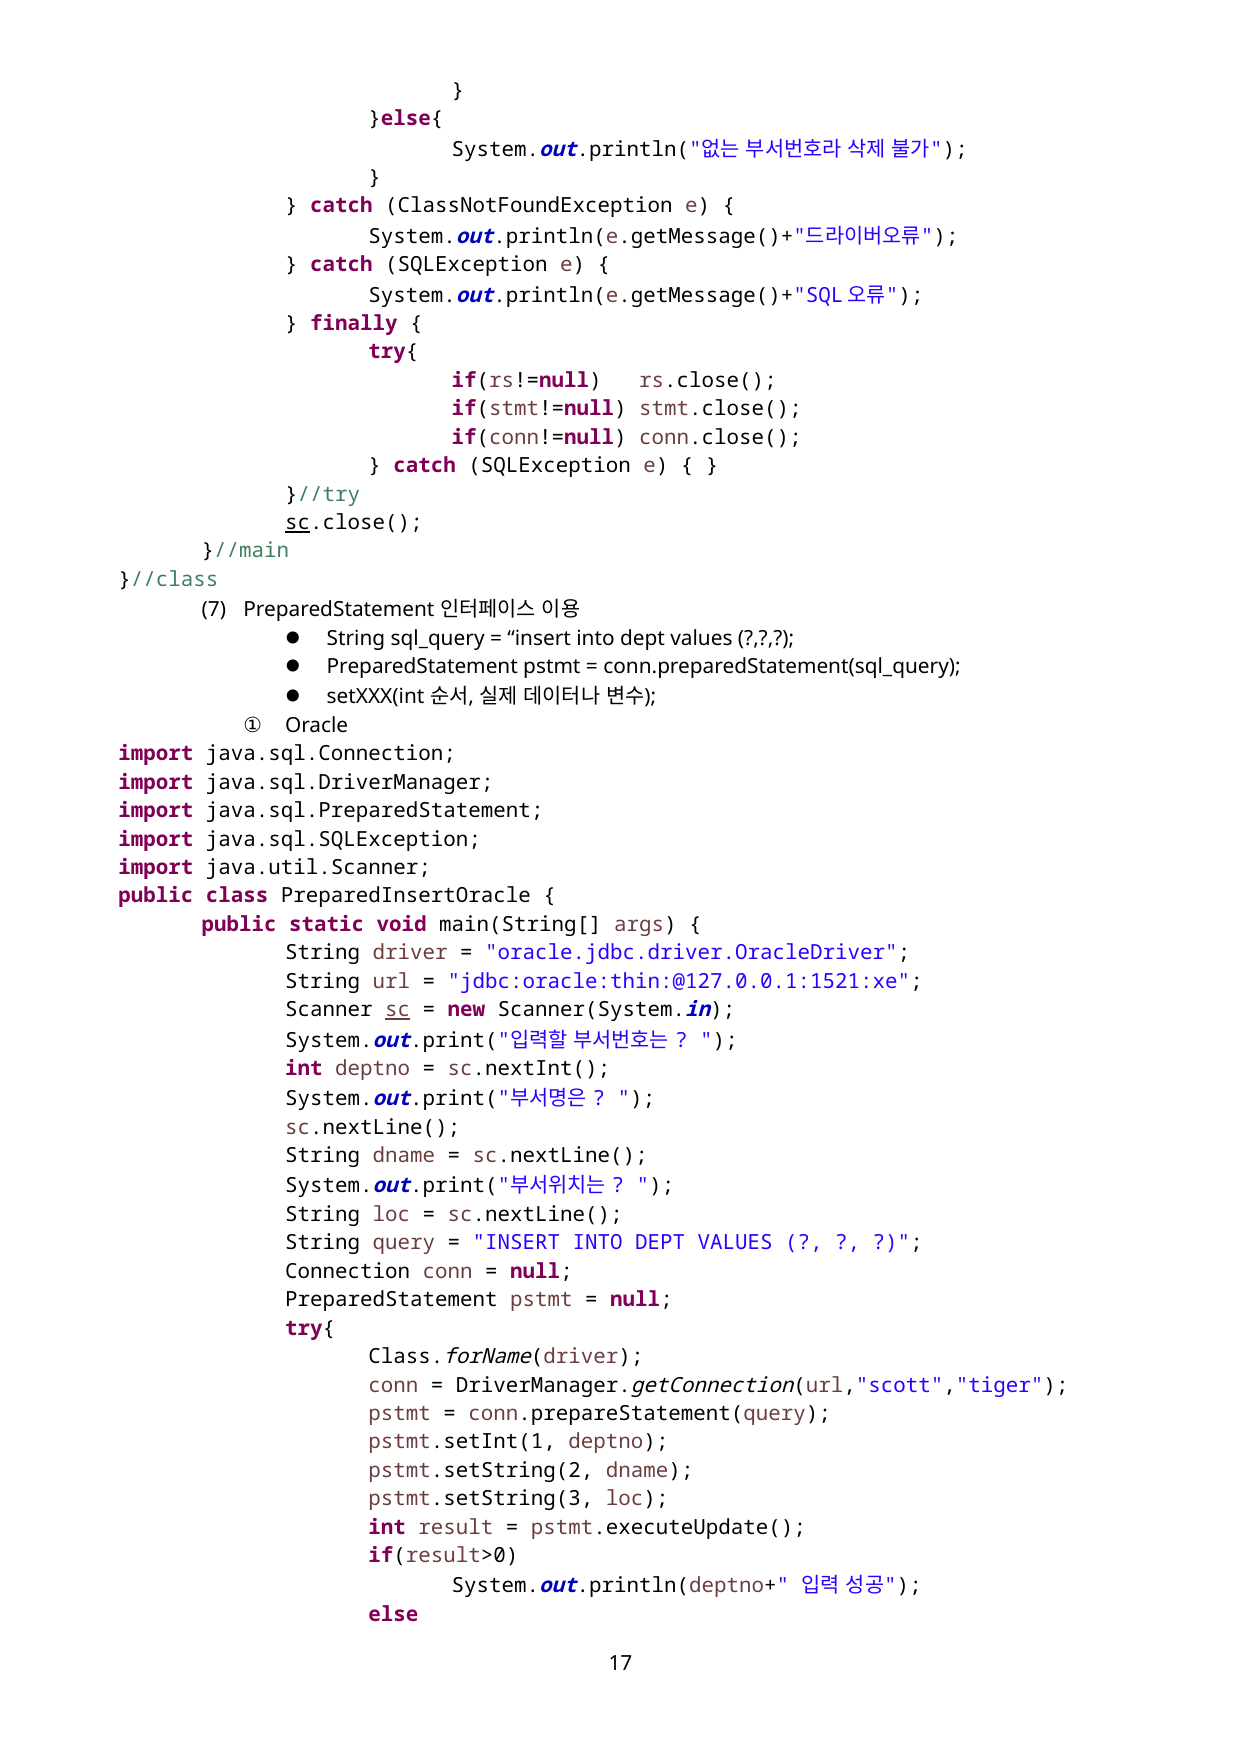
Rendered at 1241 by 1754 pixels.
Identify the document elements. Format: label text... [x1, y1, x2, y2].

text try{ [118, 337, 1122, 365]
text if(result>0) [118, 1540, 1122, 1569]
text import java.sql.PreparedStatement; [118, 795, 1122, 824]
text pstmt.setString(3, loc); [118, 1483, 1122, 1512]
list PreparedStatement 인터페이스 이용 [201, 592, 1122, 623]
text String url = "jdbc:oracle:thin:@127.0.0.1:1521:xe"; [118, 966, 1122, 994]
text String query = "INSERT INTO DEPT VALUES (?, ?, ?)"; [118, 1227, 1122, 1256]
text } finally { [118, 308, 1122, 337]
text System.out.print("부서명은 ? "); [118, 1082, 1122, 1112]
text }//main [118, 536, 1122, 564]
text if(conn!=null) conn.close(); [118, 422, 1122, 450]
text } catch (ClassNotFoundException e) { [118, 191, 1122, 219]
text pstmt.setString(2, dname); [118, 1455, 1122, 1483]
text import java.util.Scanner; [118, 852, 1122, 881]
text System.out.println("없는 부서번호라 삭제 불가"); [118, 132, 1122, 162]
text pstmt = conn.prepareStatement(query); [118, 1398, 1122, 1427]
list String sql_query = “insert into dept values (?,?,?); [285, 623, 1122, 651]
text pstmt.setInt(1, deptno); [118, 1427, 1122, 1455]
text sc.close(); [118, 507, 1122, 536]
text try{ [118, 1313, 1122, 1341]
list setXXX(int 순서, 실제 데이터나 변수); [285, 680, 1122, 710]
text String dname = sc.nextLine(); [118, 1140, 1122, 1169]
text if(stmt!=null) stmt.close(); [118, 393, 1122, 422]
text System.out.println(deptno+" 입력 성공"); [118, 1569, 1122, 1599]
text conn = DriverManager.getConnection(url,"scott","tiger"); [118, 1370, 1122, 1398]
text Class.forName(driver); [118, 1341, 1122, 1370]
text System.out.print("부서위치는 ? "); [118, 1169, 1122, 1199]
text sc.nextLine(); [118, 1112, 1122, 1140]
text else [118, 1599, 1122, 1627]
text }else{ [118, 103, 1122, 132]
list Oracle [243, 710, 1122, 738]
list PreparedStatement pstmt = conn.preparedStatement(sql_query); [285, 651, 1122, 680]
text } catch (SQLException e) { } [118, 450, 1122, 479]
text String loc = sc.nextLine(); [118, 1199, 1122, 1227]
text } [118, 162, 1122, 191]
text }//try [118, 479, 1122, 507]
text String driver = "oracle.jdbc.driver.OracleDriver"; [118, 937, 1122, 966]
text System.out.println(e.getMessage()+"드라이버오류"); [118, 219, 1122, 249]
text public static void main(String[] args) { [118, 909, 1122, 937]
text PreparedStatement pstmt = null; [118, 1284, 1122, 1313]
text System.out.print("입력할 부서번호는 ? "); [118, 1023, 1122, 1053]
text if(rs!=null) rs.close(); [118, 365, 1122, 393]
text }//class [118, 564, 1122, 592]
text import java.sql.SQLException; [118, 824, 1122, 852]
text int deptno = sc.nextInt(); [118, 1053, 1122, 1082]
text } [118, 75, 1122, 103]
text public class PreparedInsertOracle { [118, 881, 1122, 909]
text Scanner sc = new Scanner(System.in); [118, 994, 1122, 1023]
text int result = pstmt.executeUpdate(); [118, 1512, 1122, 1540]
text import java.sql.DriverManager; [118, 767, 1122, 795]
text import java.sql.Connection; [118, 738, 1122, 767]
text } catch (SQLException e) { [118, 249, 1122, 278]
text Connection conn = null; [118, 1256, 1122, 1284]
text System.out.println(e.getMessage()+"SQL오류"); [118, 278, 1122, 308]
